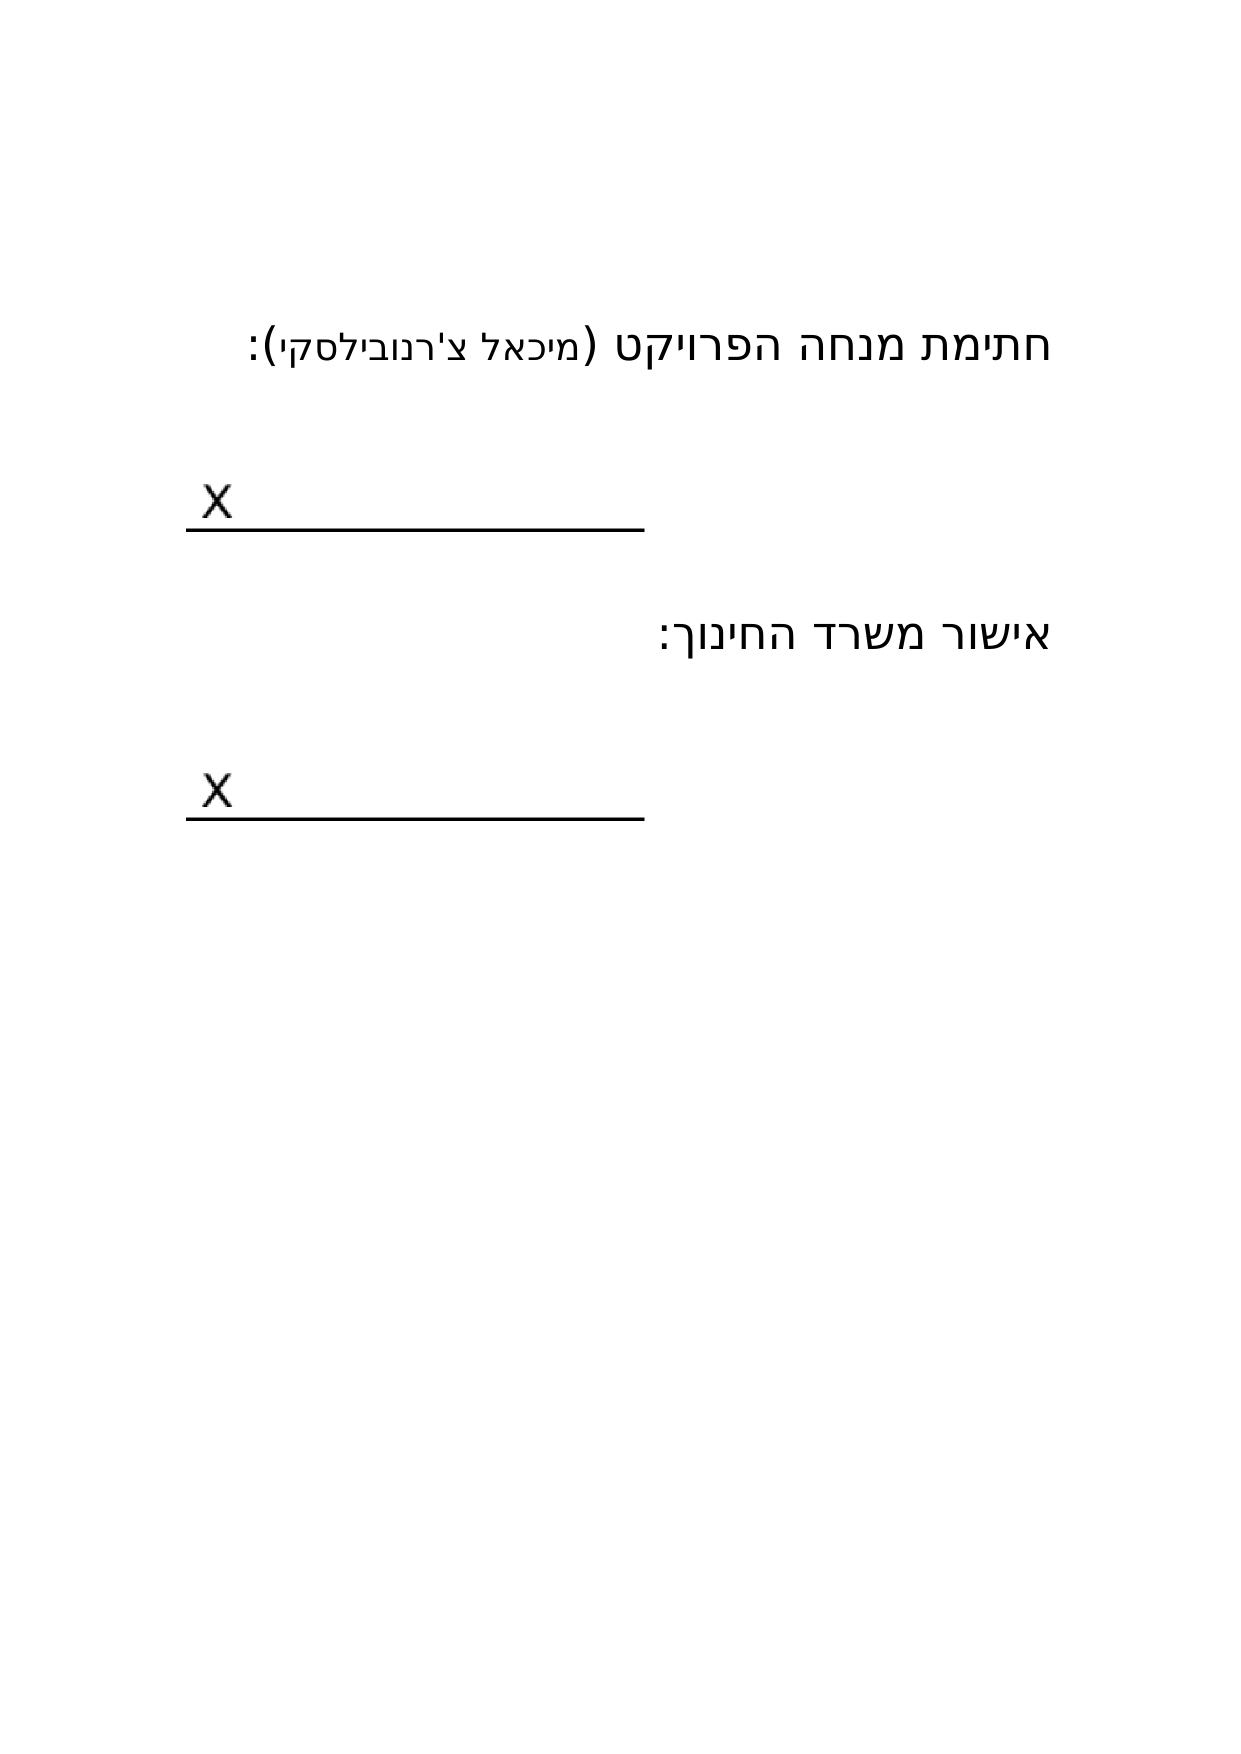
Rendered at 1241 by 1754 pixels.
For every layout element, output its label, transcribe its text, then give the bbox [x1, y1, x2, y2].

picture [112, 422, 712, 582]
text אישור משרד החינוך: [187, 607, 1053, 660]
picture [112, 711, 712, 871]
text חתימת מנחה הפרויקט (מיכאל צ'רנובילסקי): [187, 318, 1053, 371]
